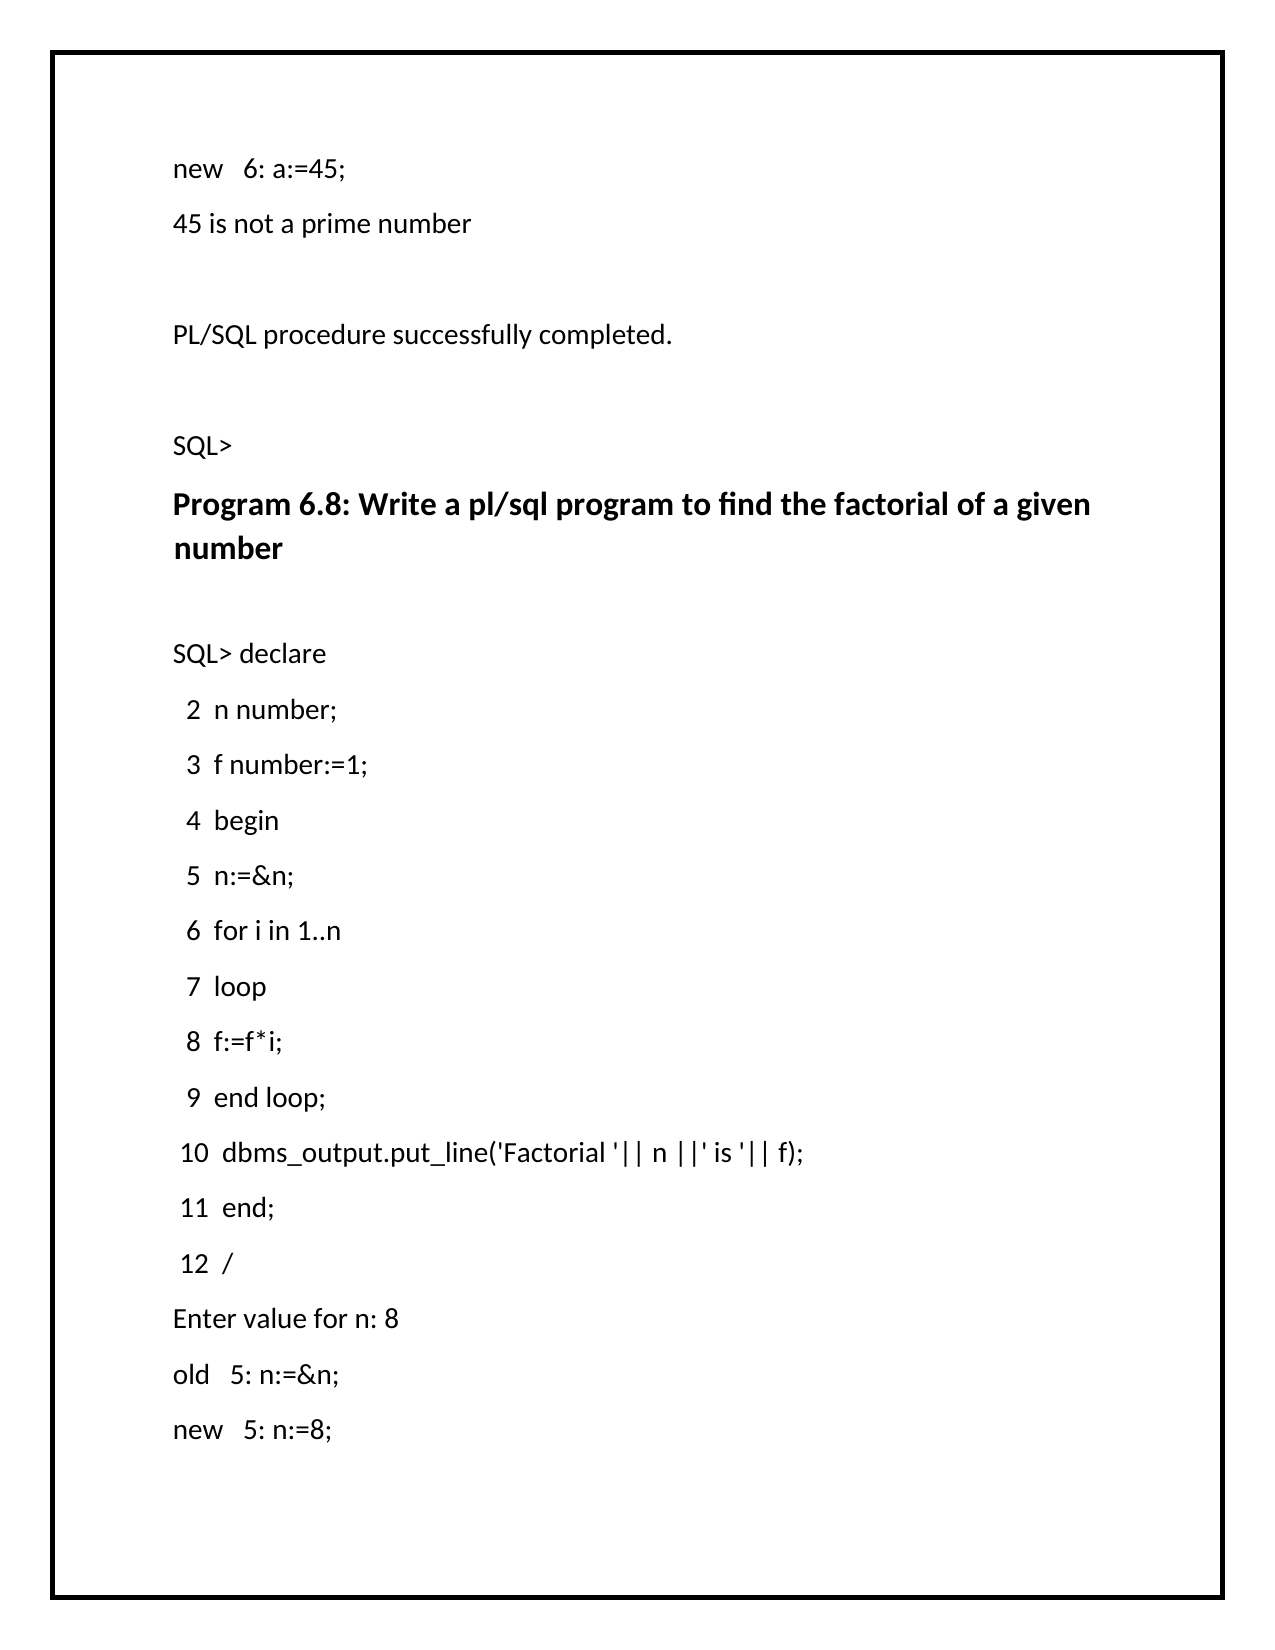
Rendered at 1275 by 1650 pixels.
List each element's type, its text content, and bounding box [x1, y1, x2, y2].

text 3 f number:=1; [173, 746, 1125, 782]
text Enter value for n: 8 [173, 1300, 1125, 1336]
text 7 loop [173, 968, 1125, 1003]
text 12 / [173, 1245, 1125, 1281]
text 5 n:=&n; [173, 857, 1125, 893]
text new 5: n:=8; [173, 1411, 1125, 1447]
text 10 dbms_output.put_line('Factorial '|| n ||' is '|| f); [173, 1134, 1125, 1170]
text 11 end; [173, 1189, 1125, 1225]
text SQL> declare [173, 635, 1125, 671]
text SQL> [173, 427, 1125, 463]
text 45 is not a prime number [173, 205, 1125, 241]
text 6 for i in 1..n [173, 912, 1125, 948]
text PL/SQL procedure successfully completed. [173, 316, 1125, 352]
text Program 6.8: Write a pl/sql program to find the factorial of a given number [173, 482, 1125, 568]
text new 6: a:=45; [173, 150, 1125, 186]
text 4 begin [173, 802, 1125, 837]
text 9 end loop; [173, 1079, 1125, 1114]
text 2 n number; [173, 691, 1125, 726]
text 8 f:=f*i; [173, 1023, 1125, 1059]
text old 5: n:=&n; [173, 1356, 1125, 1391]
